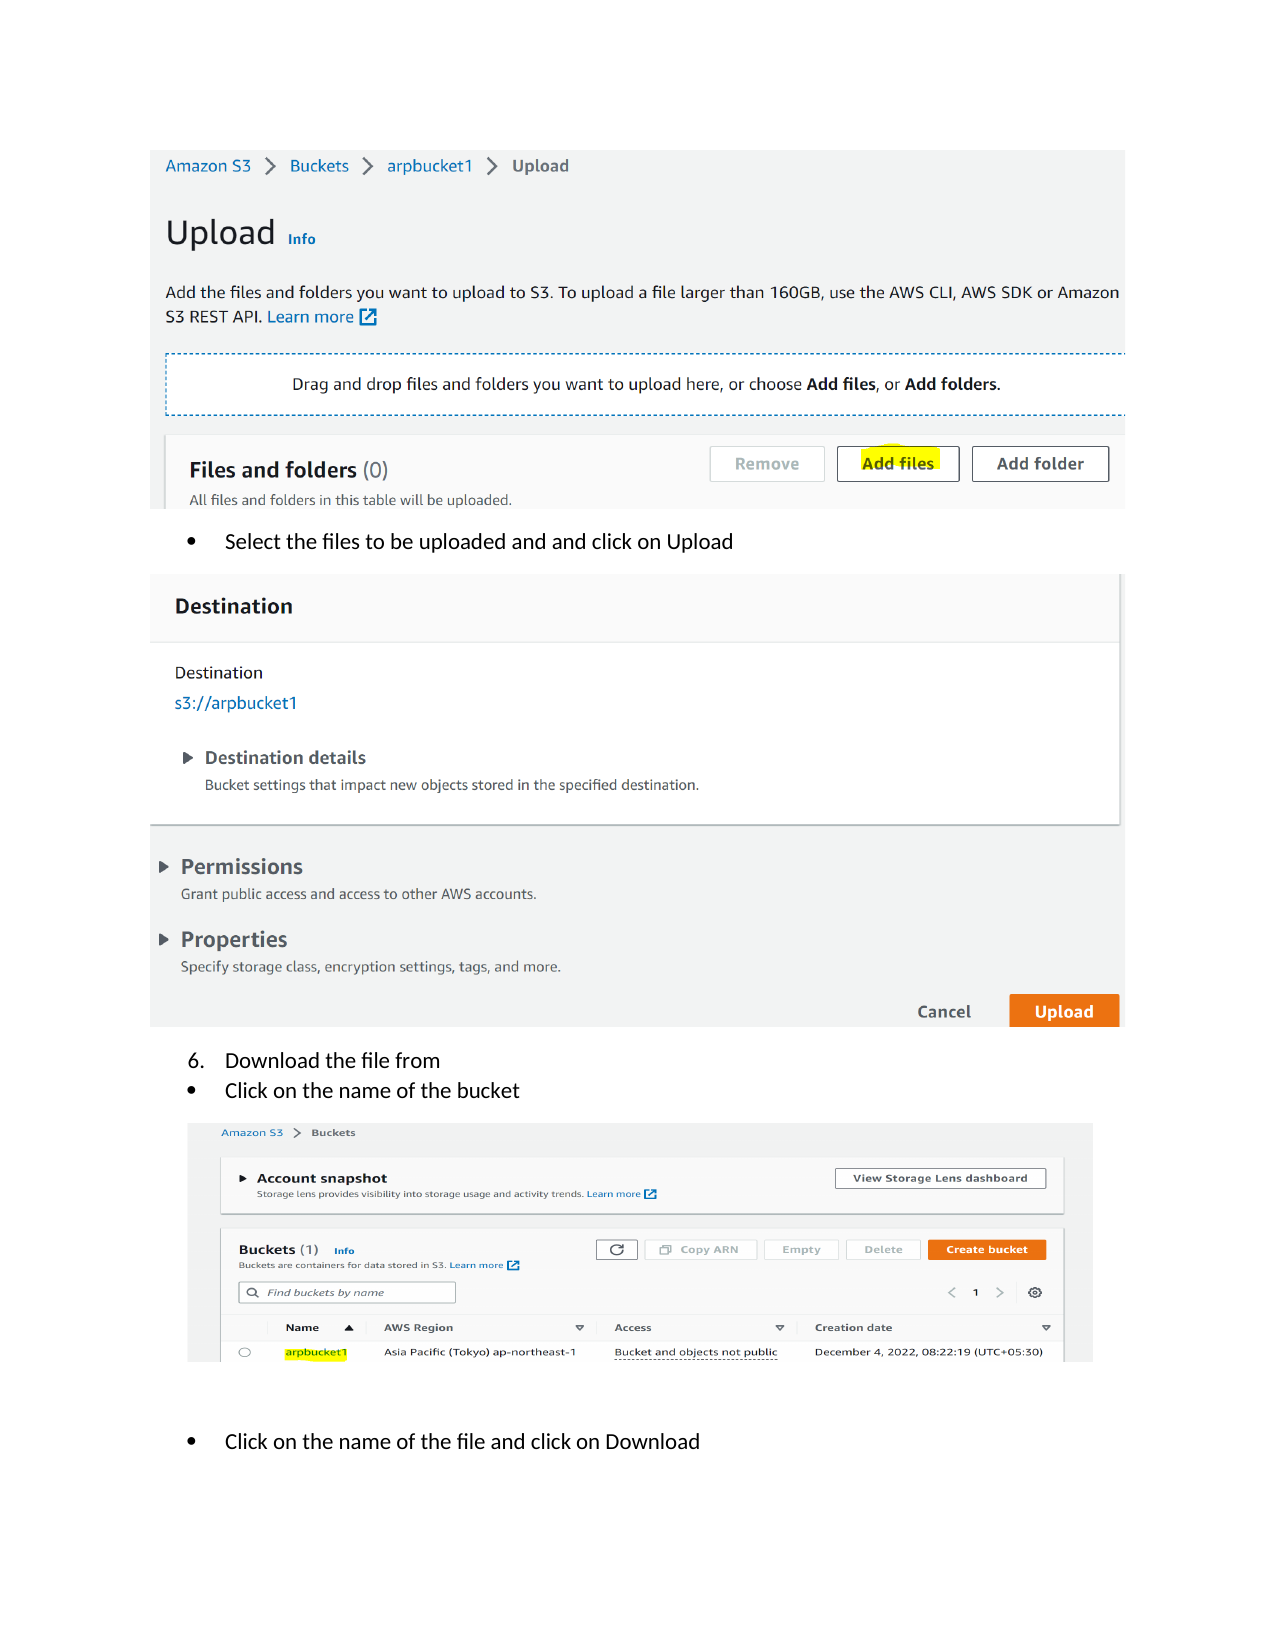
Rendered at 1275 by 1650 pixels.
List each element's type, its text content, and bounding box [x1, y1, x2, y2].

list Click on the name of the file and click on Download [187, 1427, 1125, 1455]
picture [150, 150, 1125, 509]
list Click on the name of the bucket [187, 1076, 1125, 1104]
list Select the files to be uploaded and and click on Upload [187, 527, 1125, 556]
picture [187, 1123, 1093, 1362]
picture [150, 574, 1125, 1027]
list Download the file from [187, 1046, 1125, 1074]
